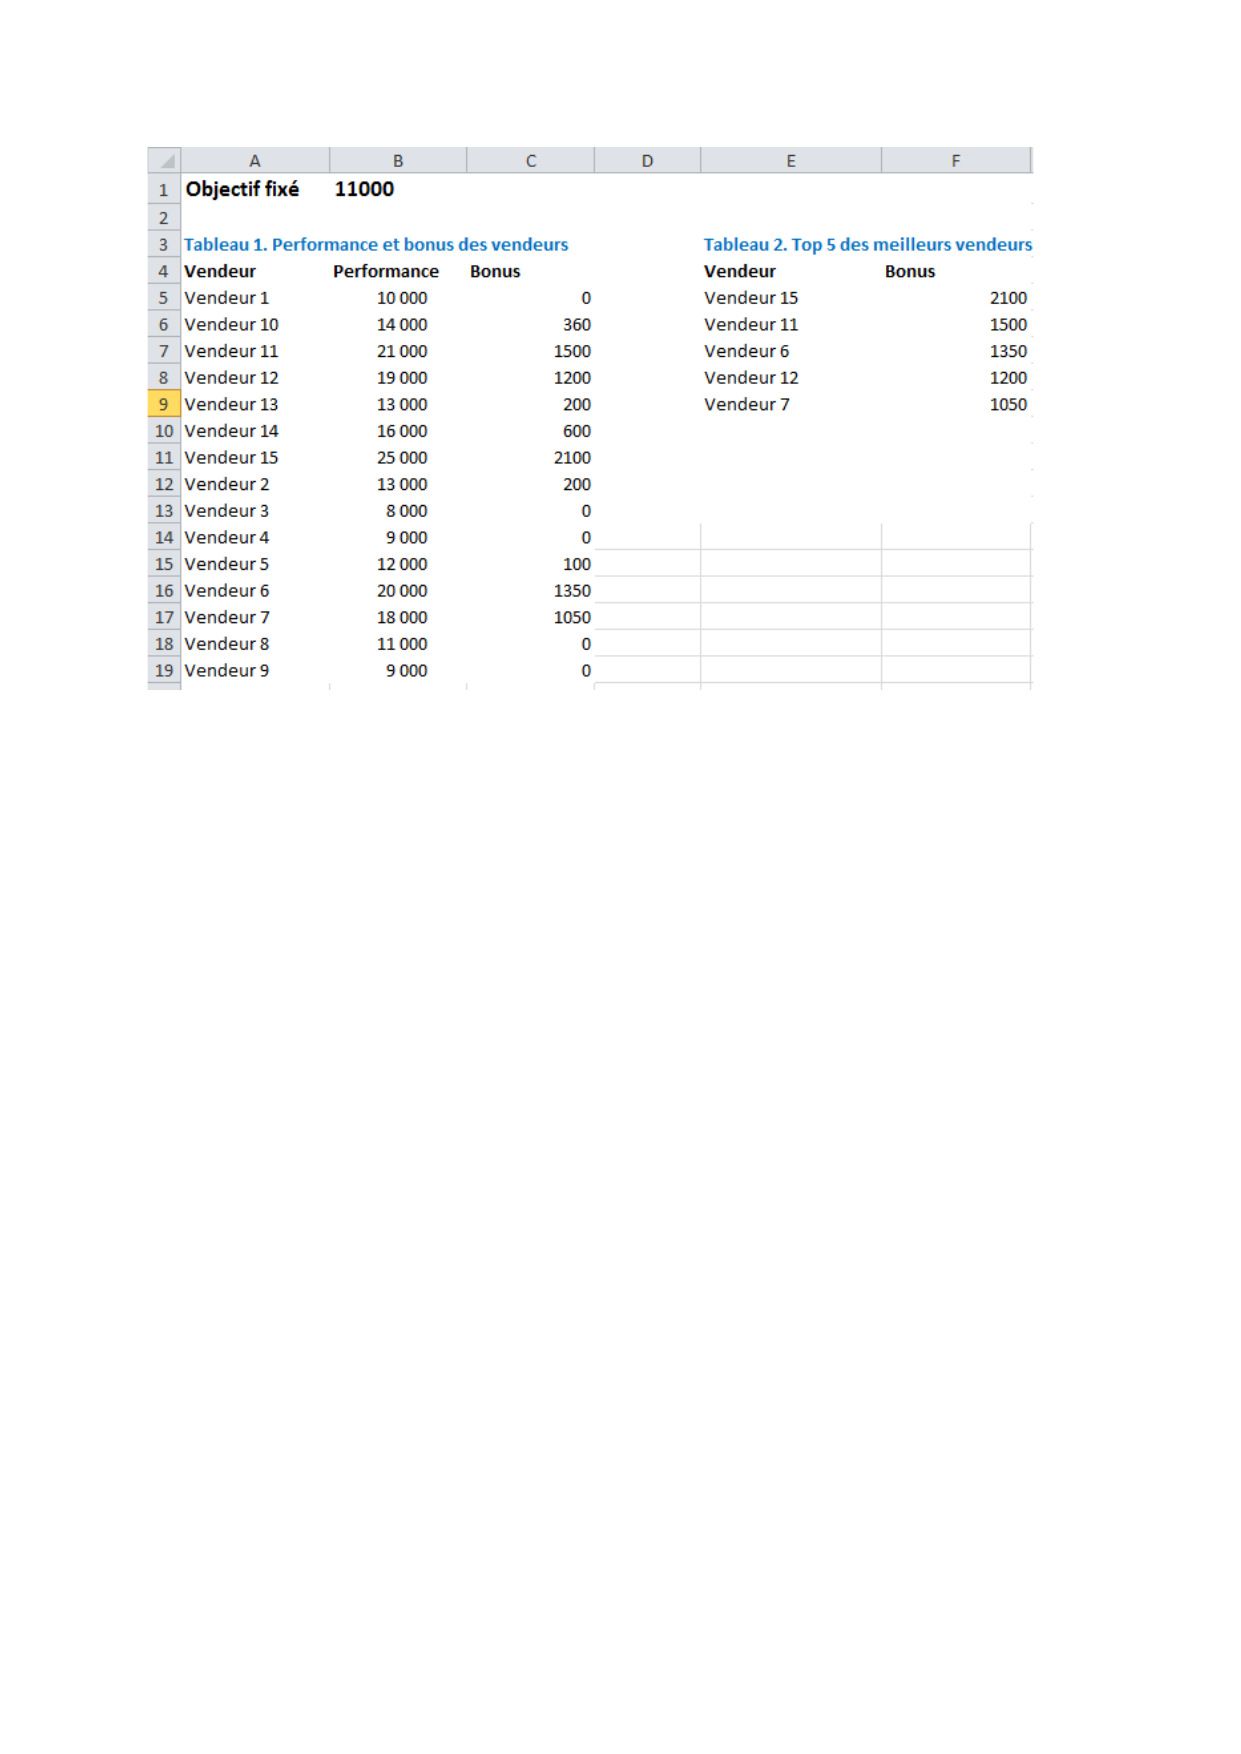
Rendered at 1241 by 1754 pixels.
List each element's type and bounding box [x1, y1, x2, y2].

picture [147, 147, 1034, 690]
